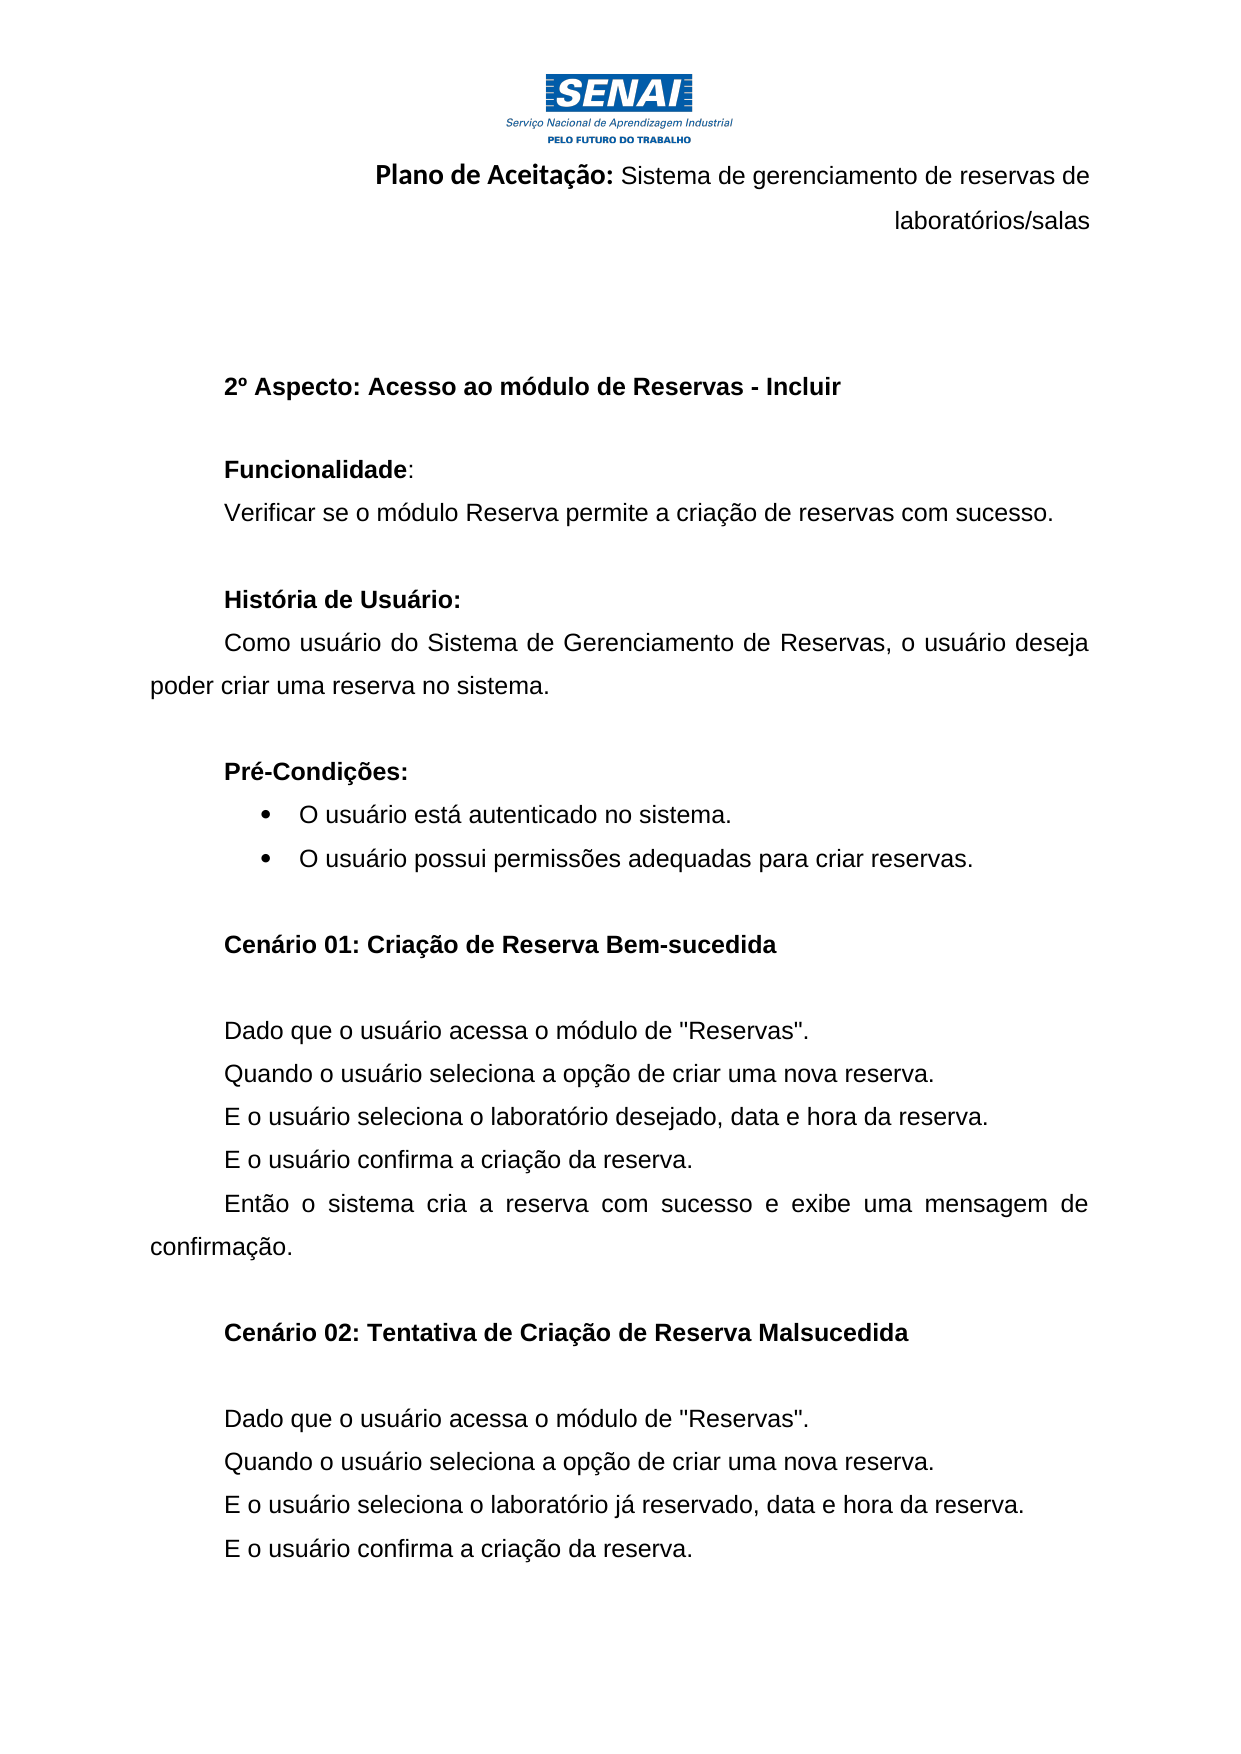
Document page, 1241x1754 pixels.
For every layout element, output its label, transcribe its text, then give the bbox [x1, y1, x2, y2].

subtitle 2º Aspecto: Acesso ao módulo de Reservas - Incluir [150, 371, 1090, 400]
text Dado que o usuário acessa o módulo de "Reservas". [150, 1016, 1090, 1045]
text E o usuário seleciona o laboratório já reservado, data e hora da reserva. [150, 1491, 1090, 1519]
text Cenário 01: Criação de Reserva Bem-sucedida [150, 930, 1090, 959]
text E o usuário confirma a criação da reserva. [150, 1534, 1090, 1562]
text E o usuário seleciona o laboratório desejado, data e hora da reserva. [150, 1102, 1090, 1131]
text Então o sistema cria a reserva com sucesso e exibe uma mensagem de confirmação. [150, 1189, 1090, 1261]
text Cenário 02: Tentativa de Criação de Reserva Malsucedida [150, 1318, 1090, 1347]
text E o usuário confirma a criação da reserva. [150, 1146, 1090, 1174]
list O usuário está autenticado no sistema. [261, 800, 1090, 829]
text Como usuário do Sistema de Gerenciamento de Reservas, o usuário deseja poder criar uma reserva no sistema. [150, 628, 1090, 700]
text Quando o usuário seleciona a opção de criar uma nova reserva. [150, 1059, 1090, 1088]
text História de Usuário: [150, 585, 1090, 613]
text Quando o usuário seleciona a opção de criar uma nova reserva. [150, 1447, 1090, 1476]
text Dado que o usuário acessa o módulo de "Reservas". [150, 1404, 1090, 1433]
text Verificar se o módulo Reserva permite a criação de reservas com sucesso. [150, 498, 1090, 527]
text Funcionalidade: [150, 455, 1090, 484]
list O usuário possui permissões adequadas para criar reservas. [261, 843, 1090, 872]
picture [505, 62, 735, 157]
text Pré-Condições: [150, 757, 1090, 786]
